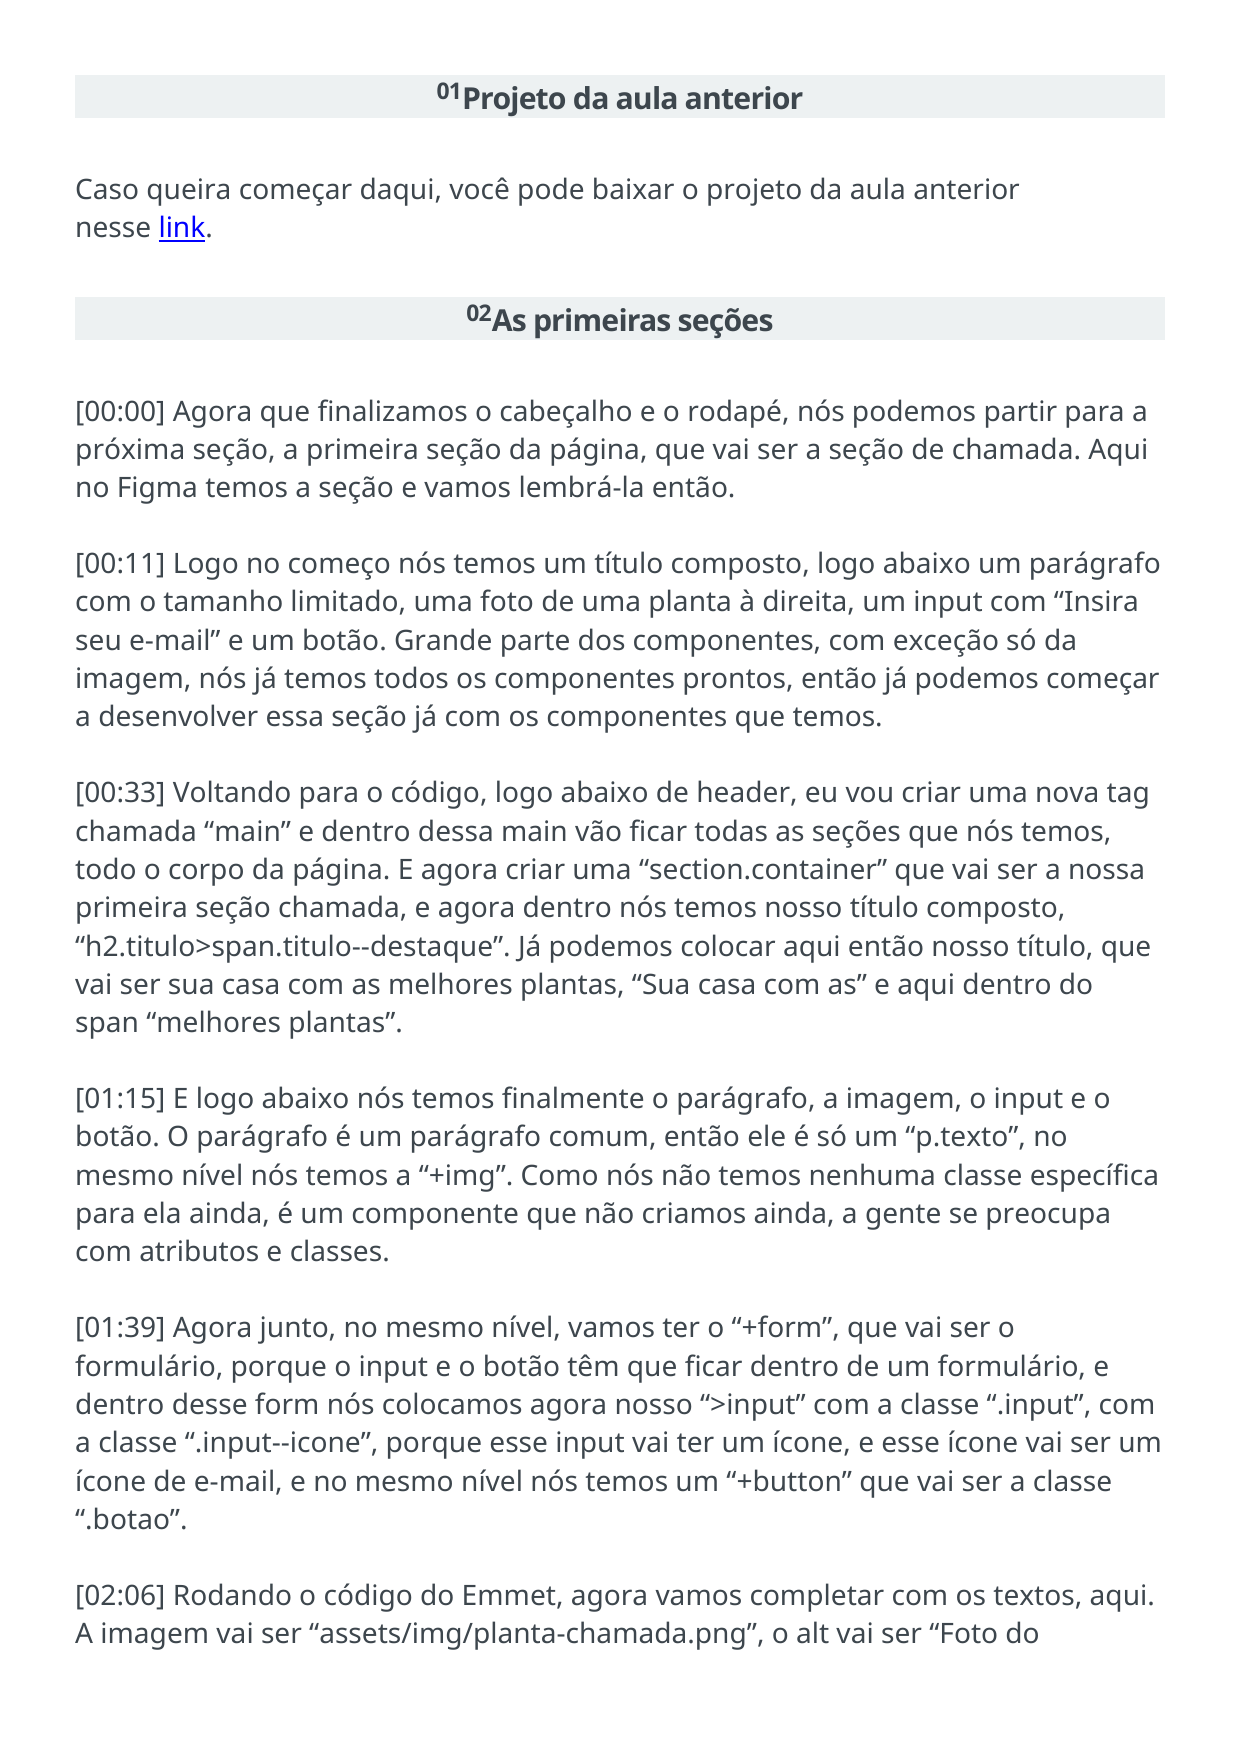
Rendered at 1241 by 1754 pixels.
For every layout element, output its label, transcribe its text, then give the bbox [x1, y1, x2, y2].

text [00:33] Voltando para o código, logo abaixo de header, eu vou criar uma nova tag chamada “main” e dentro dessa main vão ficar todas as seções que nós temos, todo o corpo da página. E agora criar uma “section.container” que vai ser a nossa primeira seção chamada, e agora dentro nós temos nosso título composto, “h2.titulo>span.titulo--destaque”. Já podemos colocar aqui então nosso título, que vai ser sua casa com as melhores plantas, “Sua casa com as” e aqui dentro do span “melhores plantas”. [75, 772, 1165, 1041]
text [00:11] Logo no começo nós temos um título composto, logo abaixo um parágrafo com o tamanho limitado, uma foto de uma planta à direita, um input com “Insira seu e-mail” e um botão. Grande parte dos componentes, com exceção só da imagem, nós já temos todos os componentes prontos, então já podemos começar a desenvolver essa seção já com os componentes que temos. [75, 543, 1165, 735]
text [00:00] Agora que finalizamos o cabeçalho e o rodapé, nós podemos partir para a próxima seção, a primeira seção da página, que vai ser a seção de chamada. Aqui no Figma temos a seção e vamos lembrá-la então. [75, 391, 1165, 506]
subtitle 01Projeto da aula anterior [75, 75, 1165, 118]
text [01:15] E logo abaixo nós temos finalmente o parágrafo, a imagem, o input e o botão. O parágrafo é um parágrafo comum, então ele é só um “p.texto”, no mesmo nível nós temos a “+img”. Como nós não temos nenhuma classe específica para ela ainda, é um componente que não criamos ainda, a gente se preocupa com atributos e classes. [75, 1078, 1165, 1270]
text [01:39] Agora junto, no mesmo nível, vamos ter o “+form”, que vai ser o formulário, porque o input e o botão têm que ficar dentro de um formulário, e dentro desse form nós colocamos agora nosso “>input” com a classe “.input”, com a classe “.input--icone”, porque esse input vai ter um ícone, e esse ícone vai ser um ícone de e-mail, e no mesmo nível nós temos um “+button” que vai ser a classe “.botao”. [75, 1307, 1165, 1537]
subtitle 02As primeiras seções [75, 297, 1165, 340]
text Caso queira começar daqui, você pode baixar o projeto da aula anterior nesse link. [75, 169, 1165, 246]
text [75, 1575, 1165, 1652]
